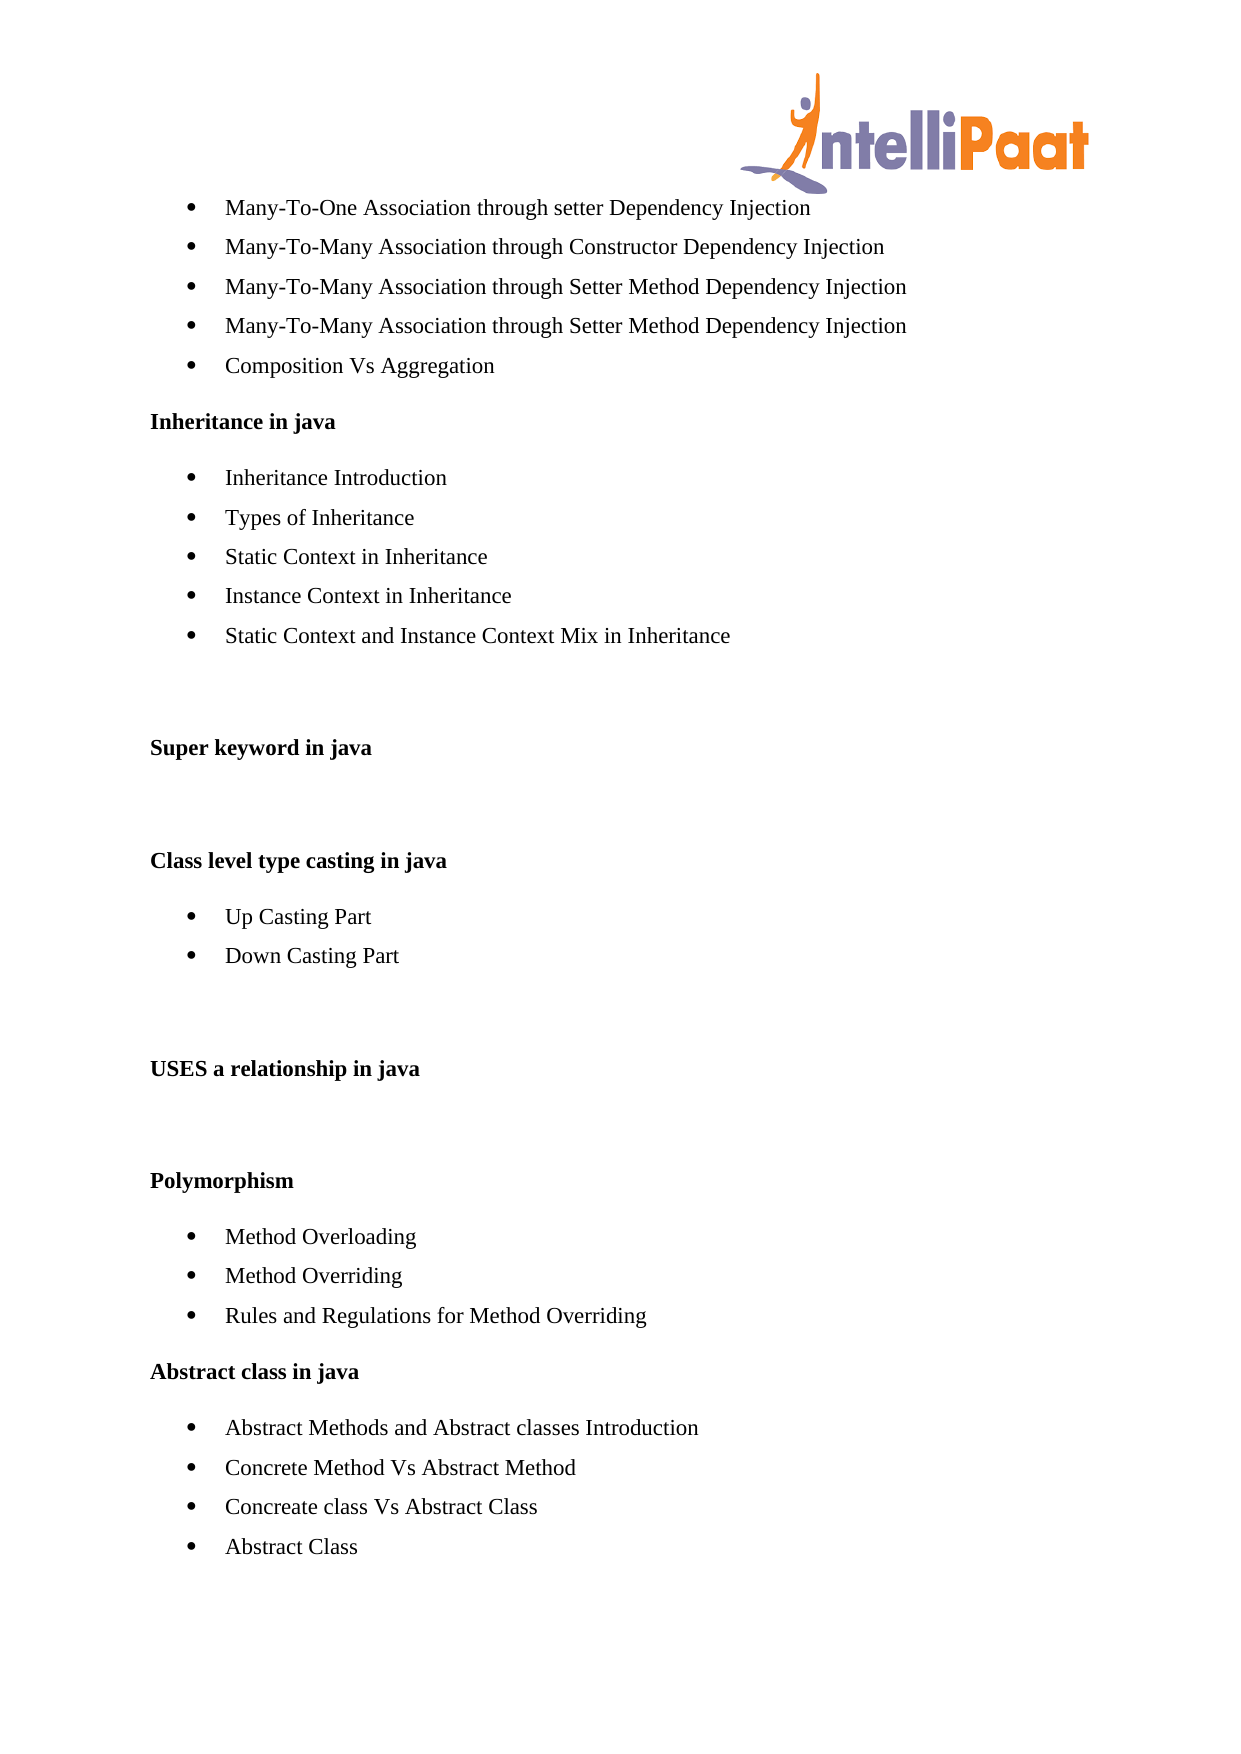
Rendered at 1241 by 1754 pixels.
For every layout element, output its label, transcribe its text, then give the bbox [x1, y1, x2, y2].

text Inheritance in java [150, 408, 1090, 434]
list Instance Context in Inheritance [187, 583, 1090, 609]
list Abstract Class [187, 1533, 1090, 1559]
list Down Casting Part [187, 942, 1090, 969]
text Abstract class in java [150, 1358, 1090, 1384]
list Concreate class Vs Abstract Class [187, 1493, 1090, 1519]
list Many-To-One Association through setter Dependency Injection [187, 194, 1090, 220]
list Inheritance Introduction [187, 464, 1090, 491]
list Static Context and Instance Context Mix in Inheritance [187, 622, 1090, 648]
text Super keyword in java [150, 734, 1090, 761]
list Static Context in Inheritance [187, 543, 1090, 569]
text USES a relationship in java [150, 1054, 1090, 1081]
list Method Overloading [187, 1223, 1090, 1249]
text Class level type casting in java [150, 847, 1090, 873]
list Concrete Method Vs Abstract Method [187, 1454, 1090, 1480]
list Composition Vs Aggregation [187, 352, 1090, 378]
list Many-To-Many Association through Constructor Dependency Injection [187, 233, 1090, 260]
list Abstract Methods and Abstract classes Introduction [187, 1414, 1090, 1441]
picture [737, 73, 1091, 194]
list Types of Inheritance [187, 504, 1090, 530]
list Up Casting Part [187, 903, 1090, 929]
text Polymorphism [150, 1167, 1090, 1193]
list Rules and Regulations for Method Overriding [187, 1302, 1090, 1328]
list Many-To-Many Association through Setter Method Dependency Injection [187, 312, 1090, 339]
list Method Overriding [187, 1262, 1090, 1289]
list Many-To-Many Association through Setter Method Dependency Injection [187, 273, 1090, 299]
